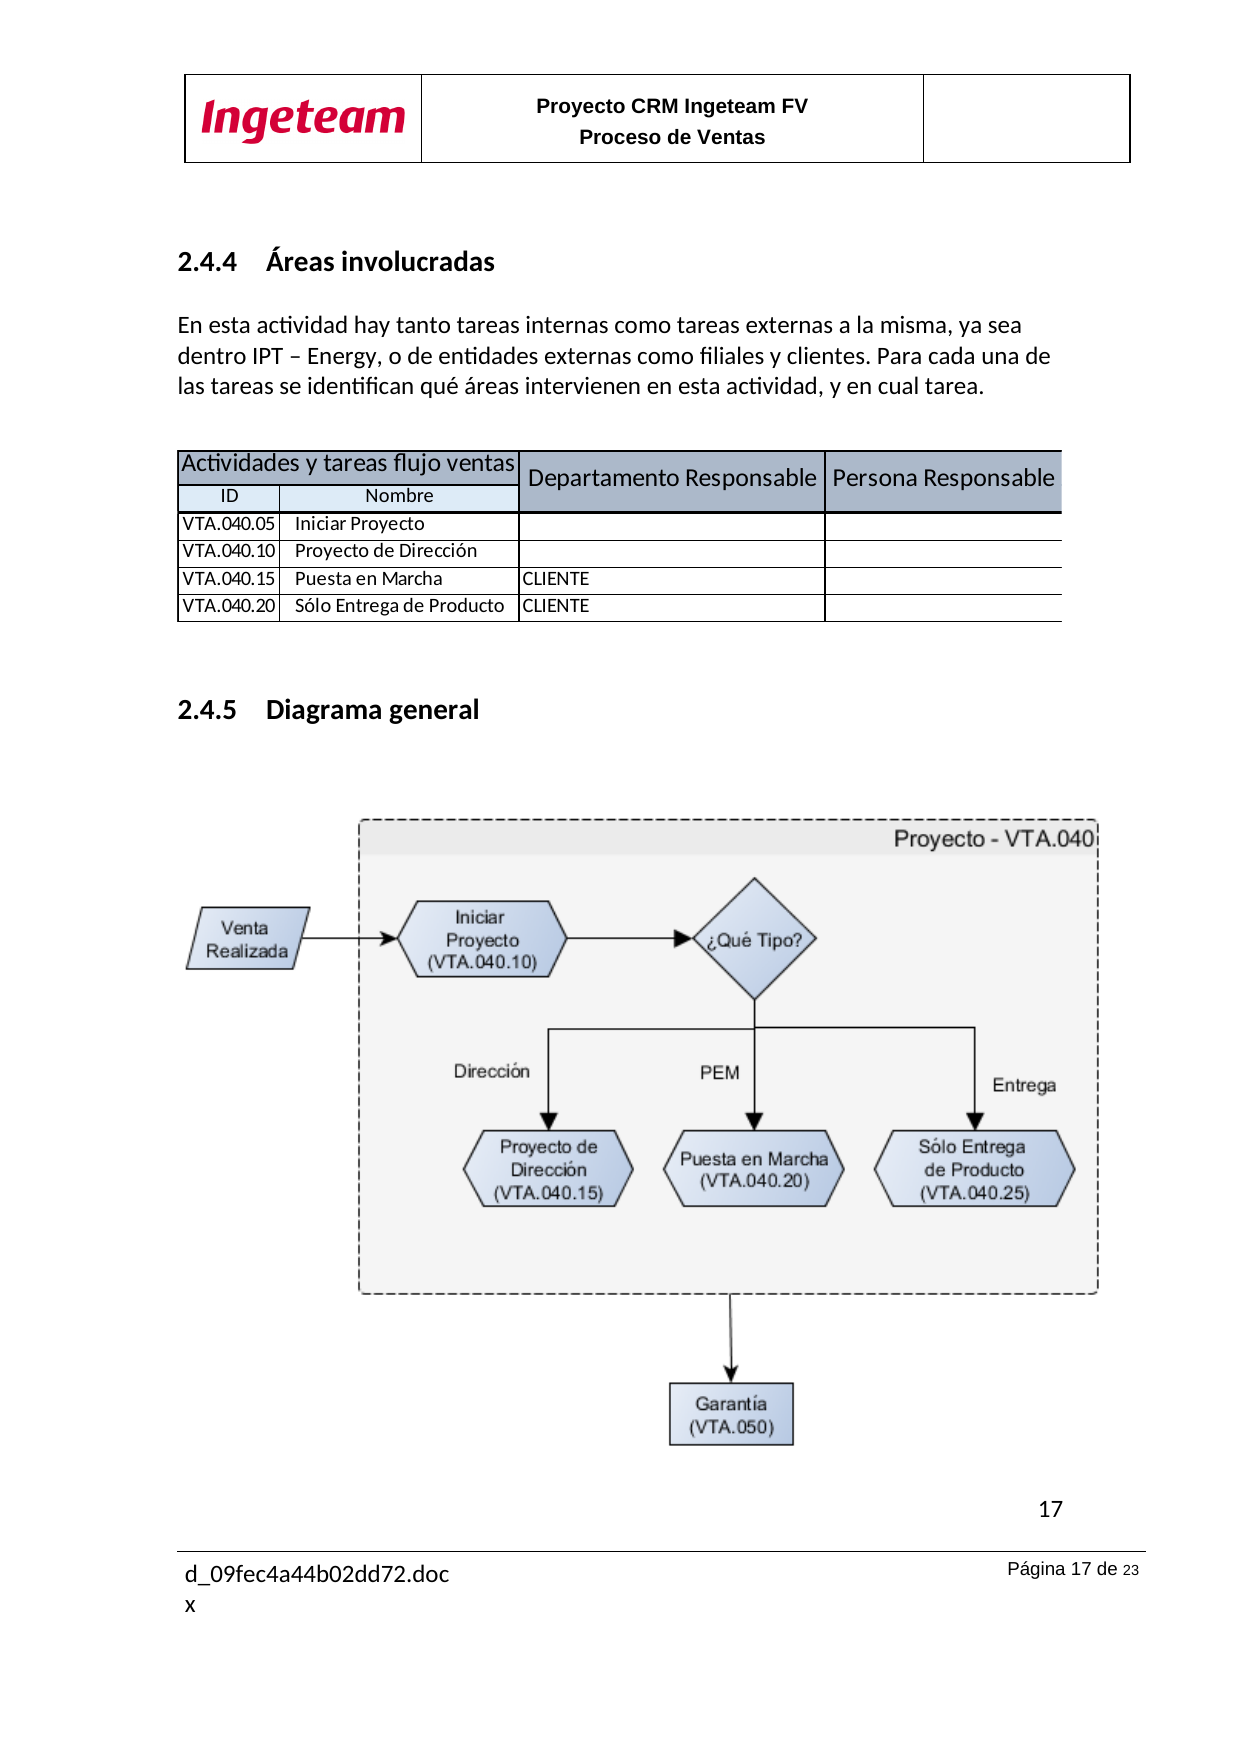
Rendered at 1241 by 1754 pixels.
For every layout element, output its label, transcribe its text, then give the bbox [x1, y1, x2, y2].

picture [201, 99, 405, 144]
text Áreas involucradas [177, 243, 1063, 279]
text En esta actividad hay tanto tareas internas como tareas externas a la misma, ya sea dentro IPT – Energy, o de entidades externas como filiales y clientes. Para cada una de las tareas se identifican qué áreas intervienen en esta actividad, y en cual tarea. [177, 309, 1063, 401]
picture [163, 796, 1122, 1469]
text Diagrama general [177, 691, 1063, 727]
